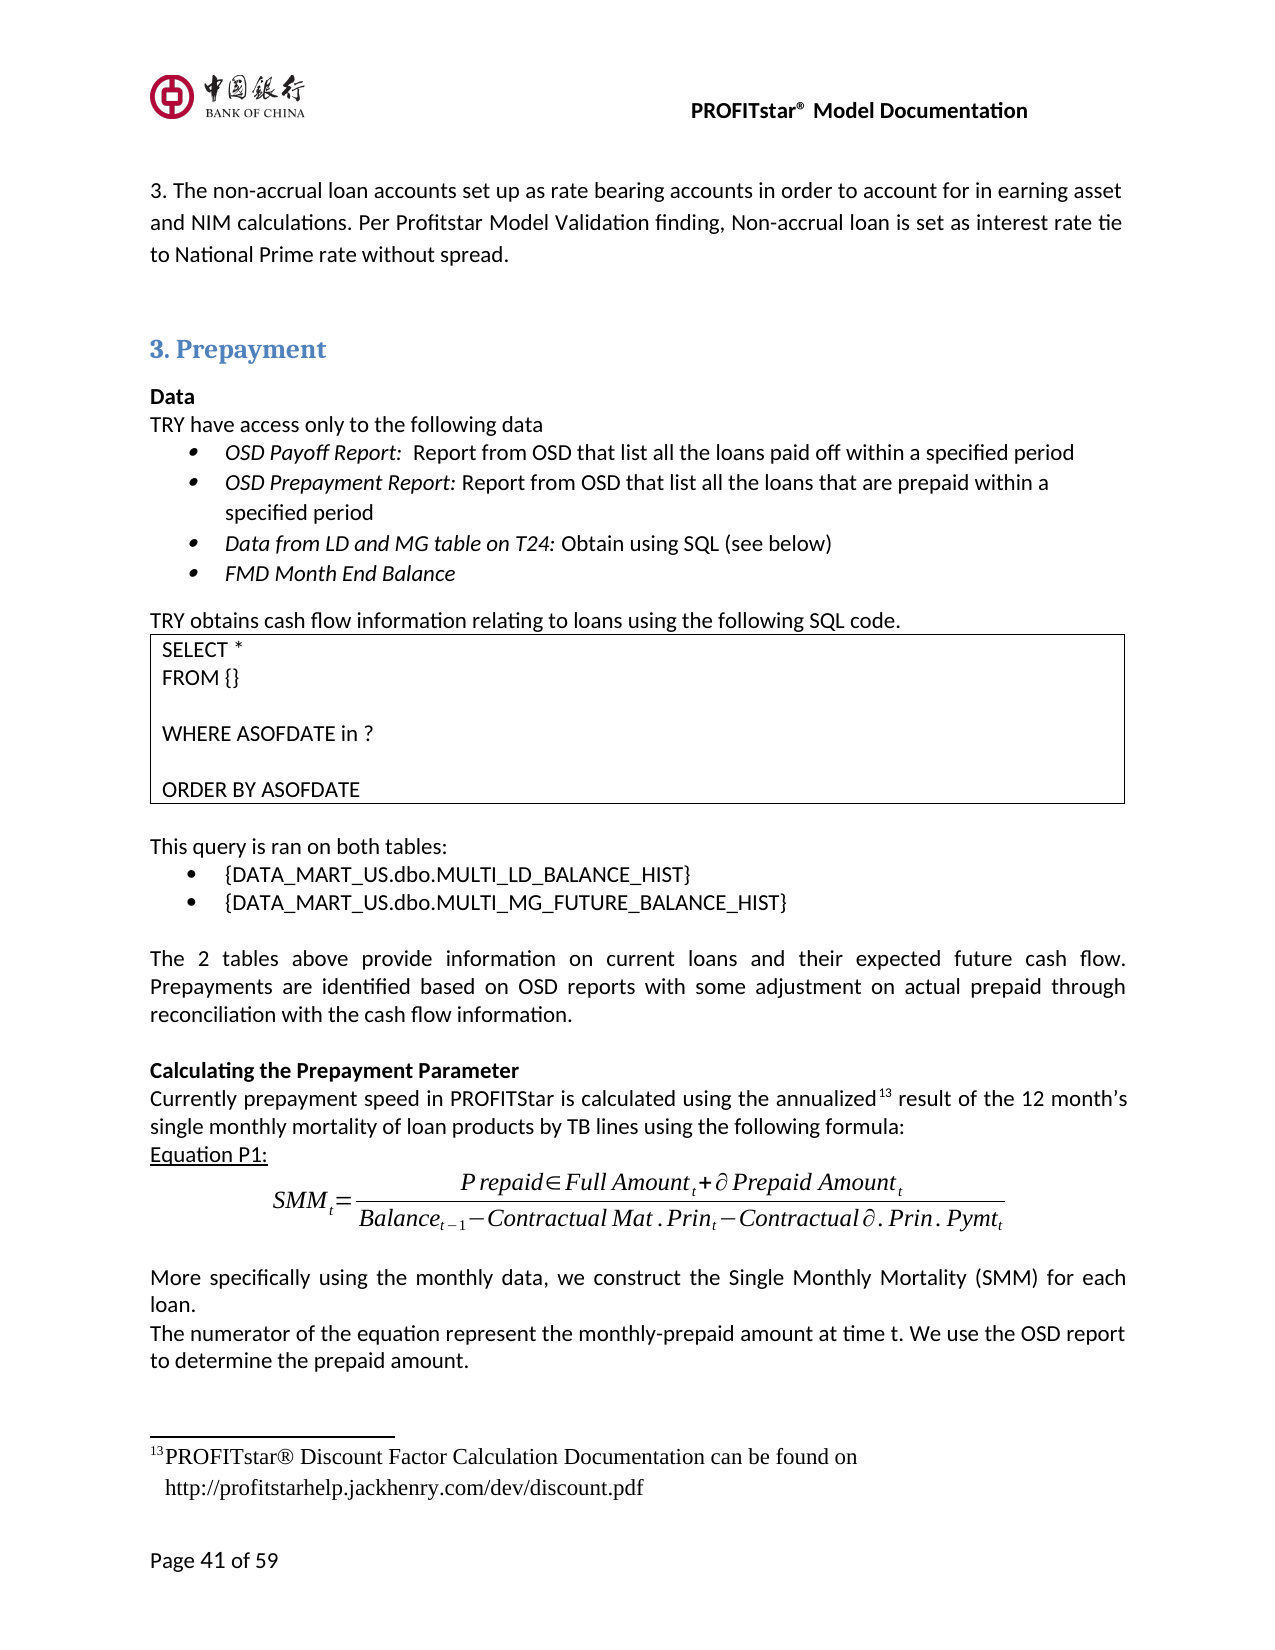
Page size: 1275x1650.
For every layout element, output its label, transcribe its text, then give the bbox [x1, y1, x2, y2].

text Currently prepayment speed in PROFITStar is calculated using the annualized result of the 12 month’s single monthly mortality of loan products by TB lines using the following formula: [150, 1084, 1128, 1140]
text The 2 tables above provide information on current loans and their expected future cash flow. Prepayments are identified based on OSD reports with some adjustment on actual prepaid through reconciliation with the cash flow information. [150, 944, 1128, 1028]
list {DATA_MART_US.dbo.MULTI_MG_FUTURE_BALANCE_HIST} [187, 888, 1125, 916]
subtitle 3. Prepayment [150, 334, 1125, 365]
text More specifically using the monthly data, we construct the Single Monthly Mortality (SMM) for each loan. [150, 1263, 1128, 1319]
list {DATA_MART_US.dbo.MULTI_LD_BALANCE_HIST} [187, 860, 1125, 888]
text TRY obtains cash flow information relating to loans using the following SQL code. [150, 606, 1128, 634]
text Calculating the Prepayment Parameter [150, 1056, 1128, 1084]
table_header SELECT * FROM {} WHERE ASOFDATE in ? ORDER BY ASOFDATE [151, 635, 1124, 803]
list OSD Payoff Report: Report from OSD that list all the loans paid off within a specified period [187, 438, 1125, 466]
picture [150, 75, 305, 119]
list OSD Prepayment Report: Report from OSD that list all the loans that are prepaid within a specified period [187, 468, 1125, 526]
text This query is ran on both tables: [150, 832, 1128, 860]
text Equation P1: [150, 1140, 1128, 1168]
text TRY have access only to the following data [150, 410, 1128, 438]
list FMD Month End Balance [187, 559, 1125, 587]
list Data from LD and MG table on T24: Obtain using SQL (see below) [187, 529, 1125, 557]
text Data [150, 382, 1128, 410]
text The numerator of the equation represent the monthly-prepaid amount at time t. We use the OSD report to determine the prepaid amount. [150, 1319, 1128, 1375]
text 3. The non-accrual loan accounts set up as rate bearing accounts in order to account for in earning asset and NIM calculations. Per Profitstar Model Validation finding, Non-accrual loan is set as interest rate tie to National Prime rate without spread. [150, 176, 1125, 268]
